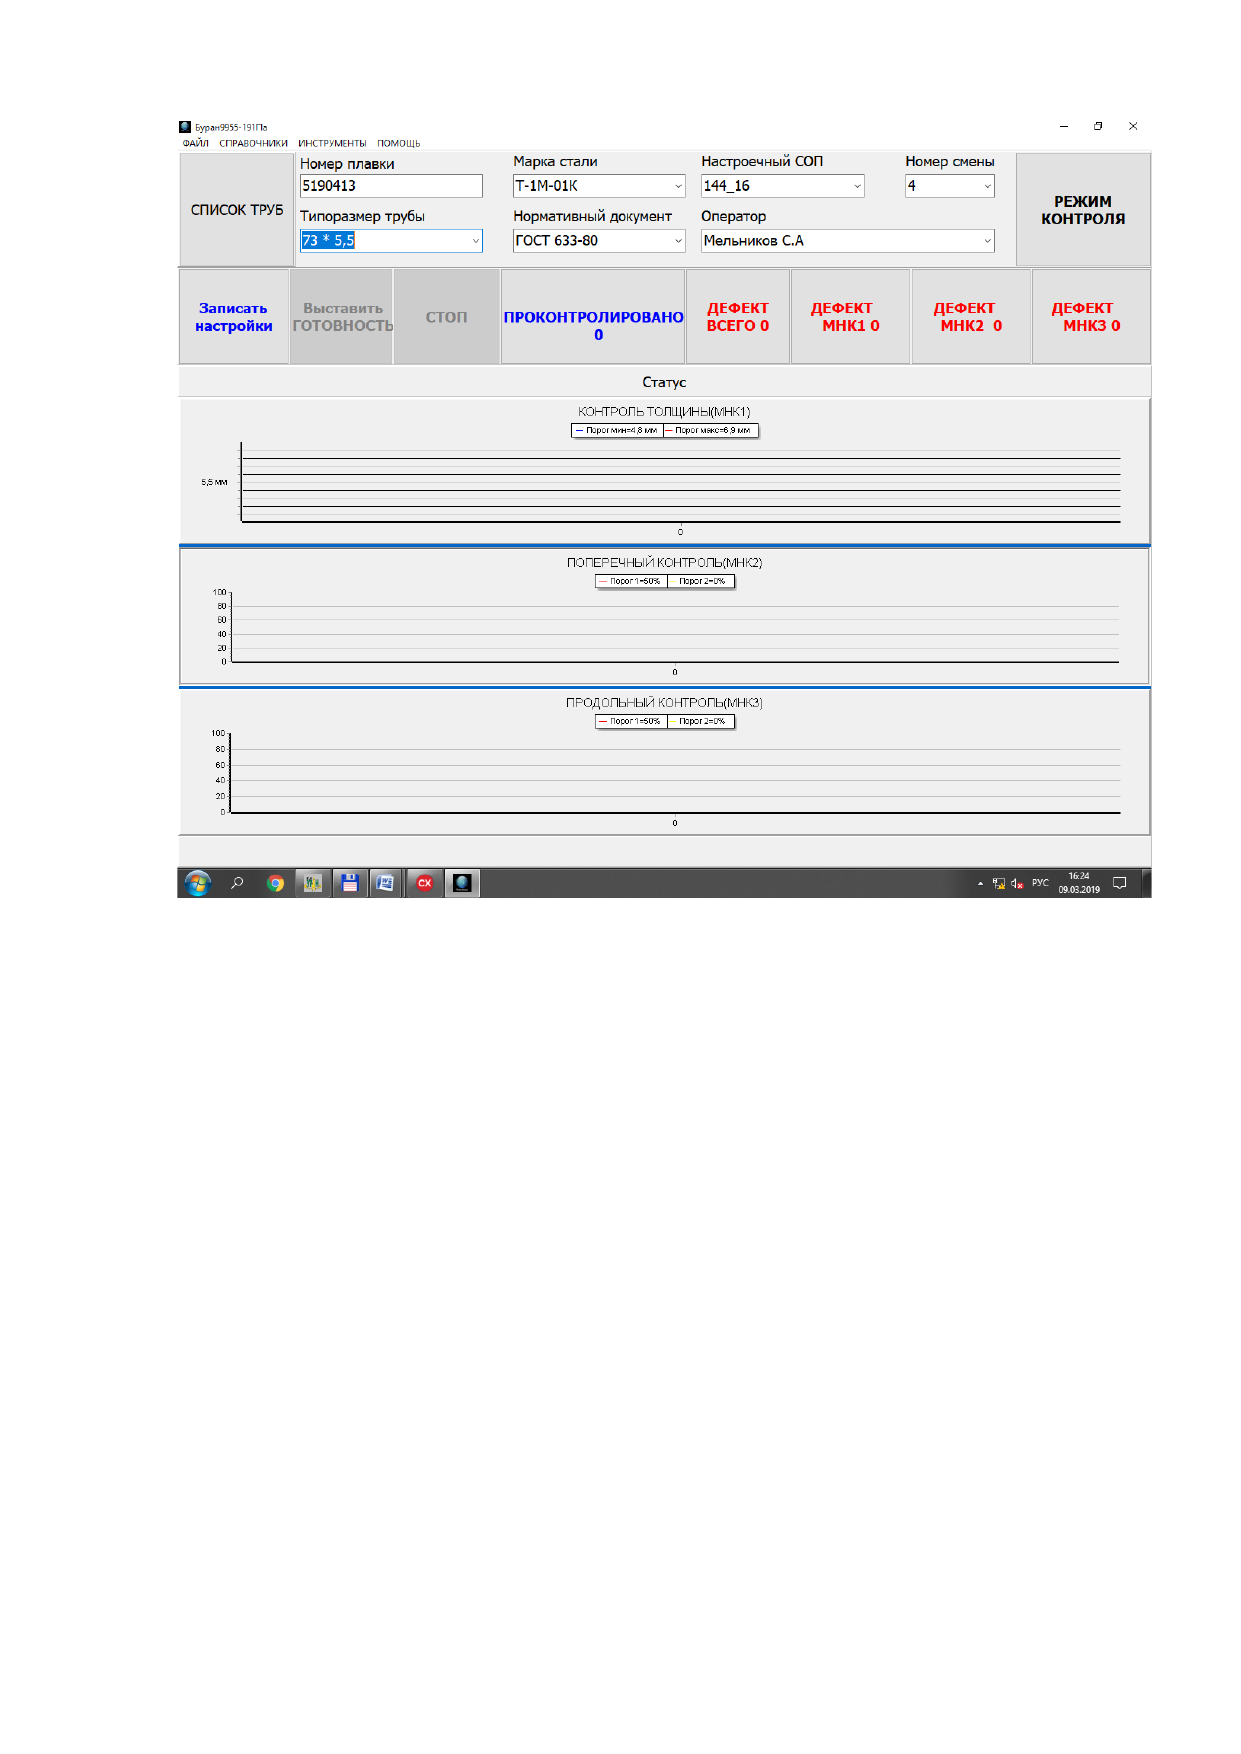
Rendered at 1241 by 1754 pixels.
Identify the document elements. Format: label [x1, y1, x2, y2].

picture [177, 118, 1152, 898]
